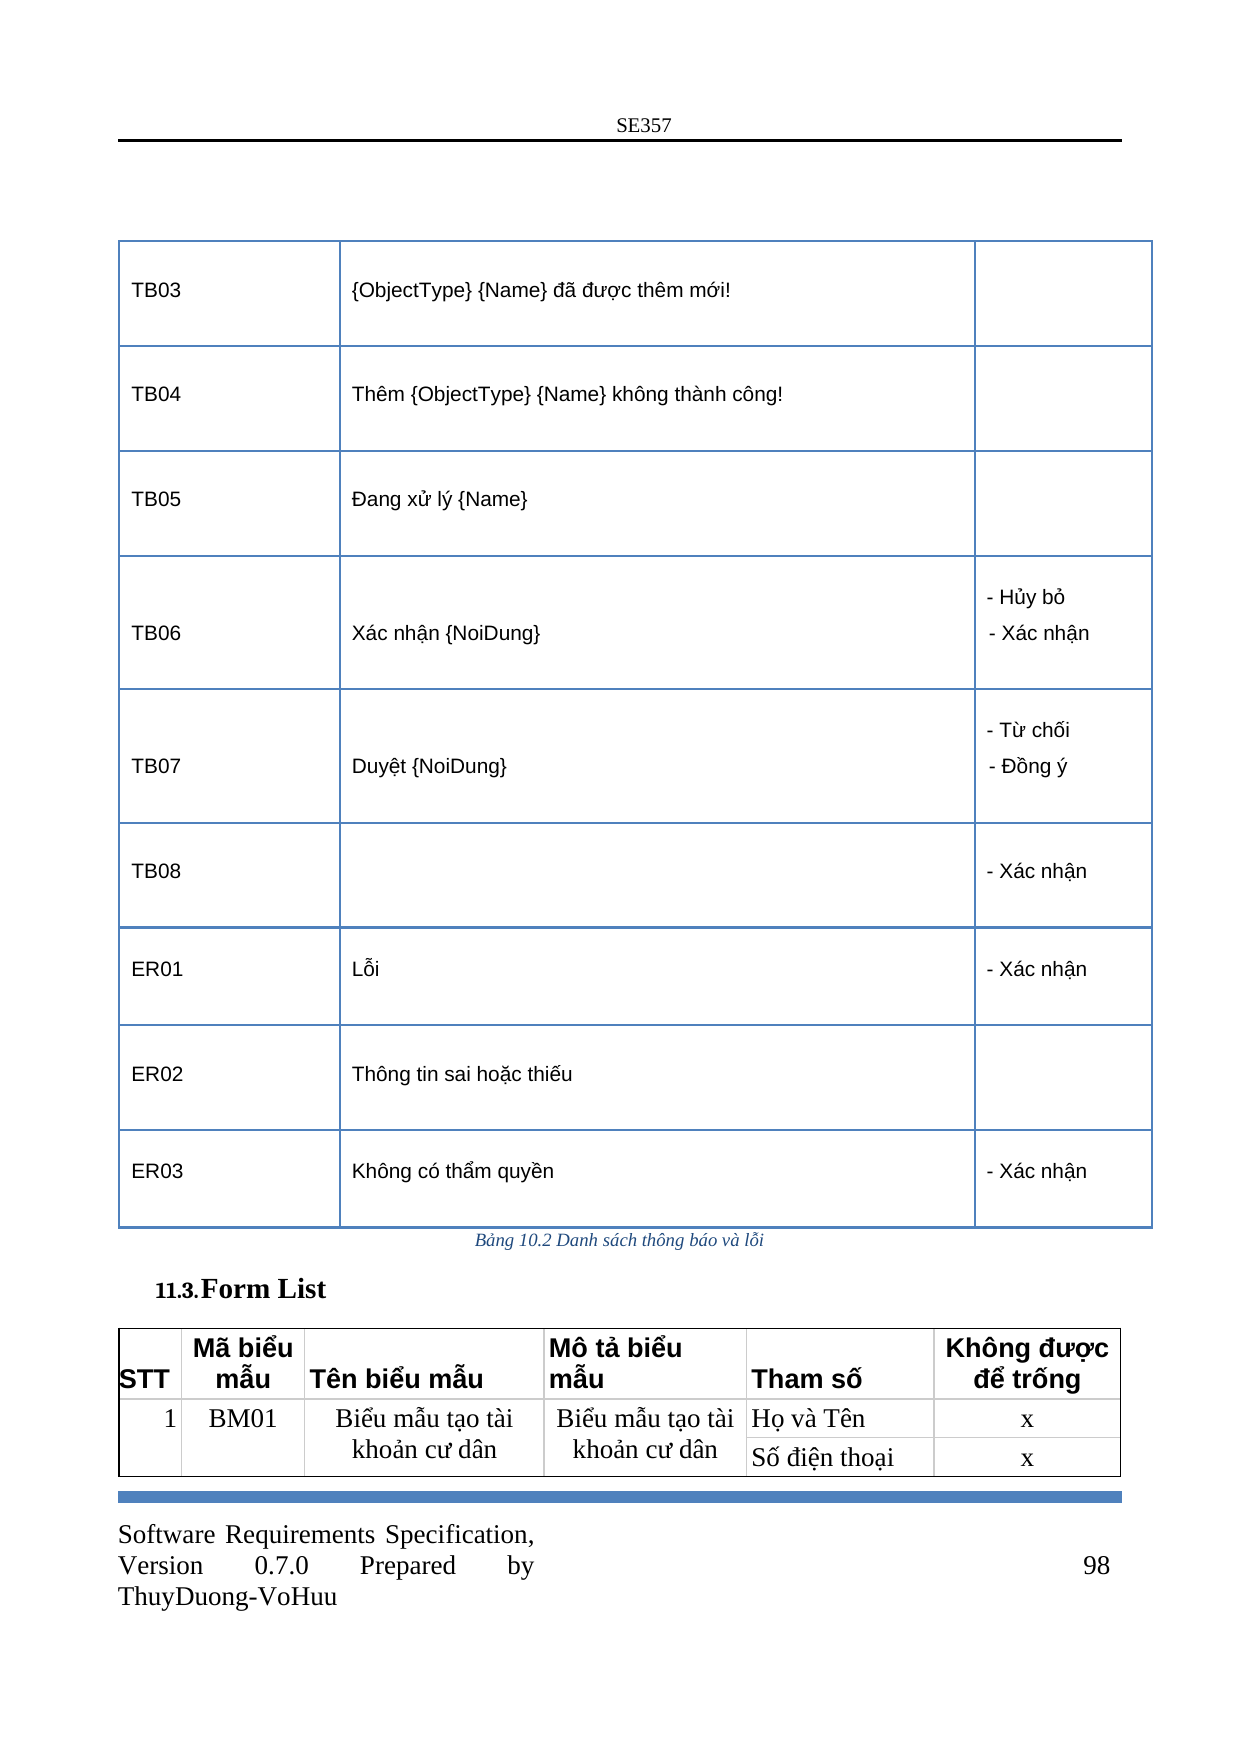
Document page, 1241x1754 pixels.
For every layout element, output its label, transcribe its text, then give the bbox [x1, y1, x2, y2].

table_cell TB04 [120, 347, 339, 450]
table_cell - Xác nhận [976, 824, 1151, 926]
table_cell Đang xử lý {Name} [341, 452, 974, 554]
table_header Tham số [747, 1329, 933, 1398]
table_cell - Xác nhận [976, 1131, 1151, 1226]
table_cell x [935, 1400, 1120, 1437]
table_cell TB07 [120, 690, 339, 822]
table_cell 1 [120, 1400, 181, 1476]
table_cell {ObjectType} {Name} đã được thêm mới! [341, 242, 974, 345]
table_cell TB08 [120, 824, 339, 926]
table_cell Họ và Tên [747, 1400, 933, 1437]
table_cell Thêm {ObjectType} {Name} không thành công! [341, 347, 974, 450]
table_cell [976, 242, 1151, 345]
table_cell Xác nhận {NoiDung} [341, 557, 974, 688]
table_cell Duyệt {NoiDung} [341, 690, 974, 822]
table_cell [976, 1026, 1151, 1129]
table_header STT [120, 1329, 181, 1398]
subtitle Form List [156, 1271, 1122, 1304]
table_cell Lỗi [341, 929, 974, 1024]
table_cell - Hủy bỏ - Xác nhận [976, 557, 1151, 688]
table_cell BM01 [182, 1400, 304, 1476]
table_cell TB05 [120, 452, 339, 554]
table_header Tên biểu mẫu [305, 1329, 543, 1398]
table_cell Thông tin sai hoặc thiếu [341, 1026, 974, 1129]
table_cell TB03 [120, 242, 339, 345]
table_cell ER01 [120, 929, 339, 1024]
table_cell Số điện thoại [747, 1438, 933, 1476]
table_cell - Xác nhận [976, 929, 1151, 1024]
table_header Mô tả biểu mẫu [545, 1329, 746, 1398]
table_cell Biểu mẫu tạo tài khoản cư dân [545, 1400, 746, 1476]
table_cell Biểu mẫu tạo tài khoản cư dân [305, 1400, 543, 1476]
table_cell ER03 [120, 1131, 339, 1226]
table_cell ER02 [120, 1026, 339, 1129]
table_cell TB06 [120, 557, 339, 688]
table_cell - Từ chối - Đồng ý [976, 690, 1151, 822]
table_cell Không có thẩm quyền [341, 1131, 974, 1226]
text Bảng 10.2 Danh sách thông báo và lỗi [118, 1229, 1122, 1250]
table_cell x [935, 1438, 1120, 1476]
table_cell [976, 347, 1151, 450]
table_header Không được để trống [935, 1329, 1120, 1398]
table_header Mã biểu mẫu [182, 1329, 304, 1398]
table_cell [976, 452, 1151, 554]
table_cell [341, 824, 974, 926]
